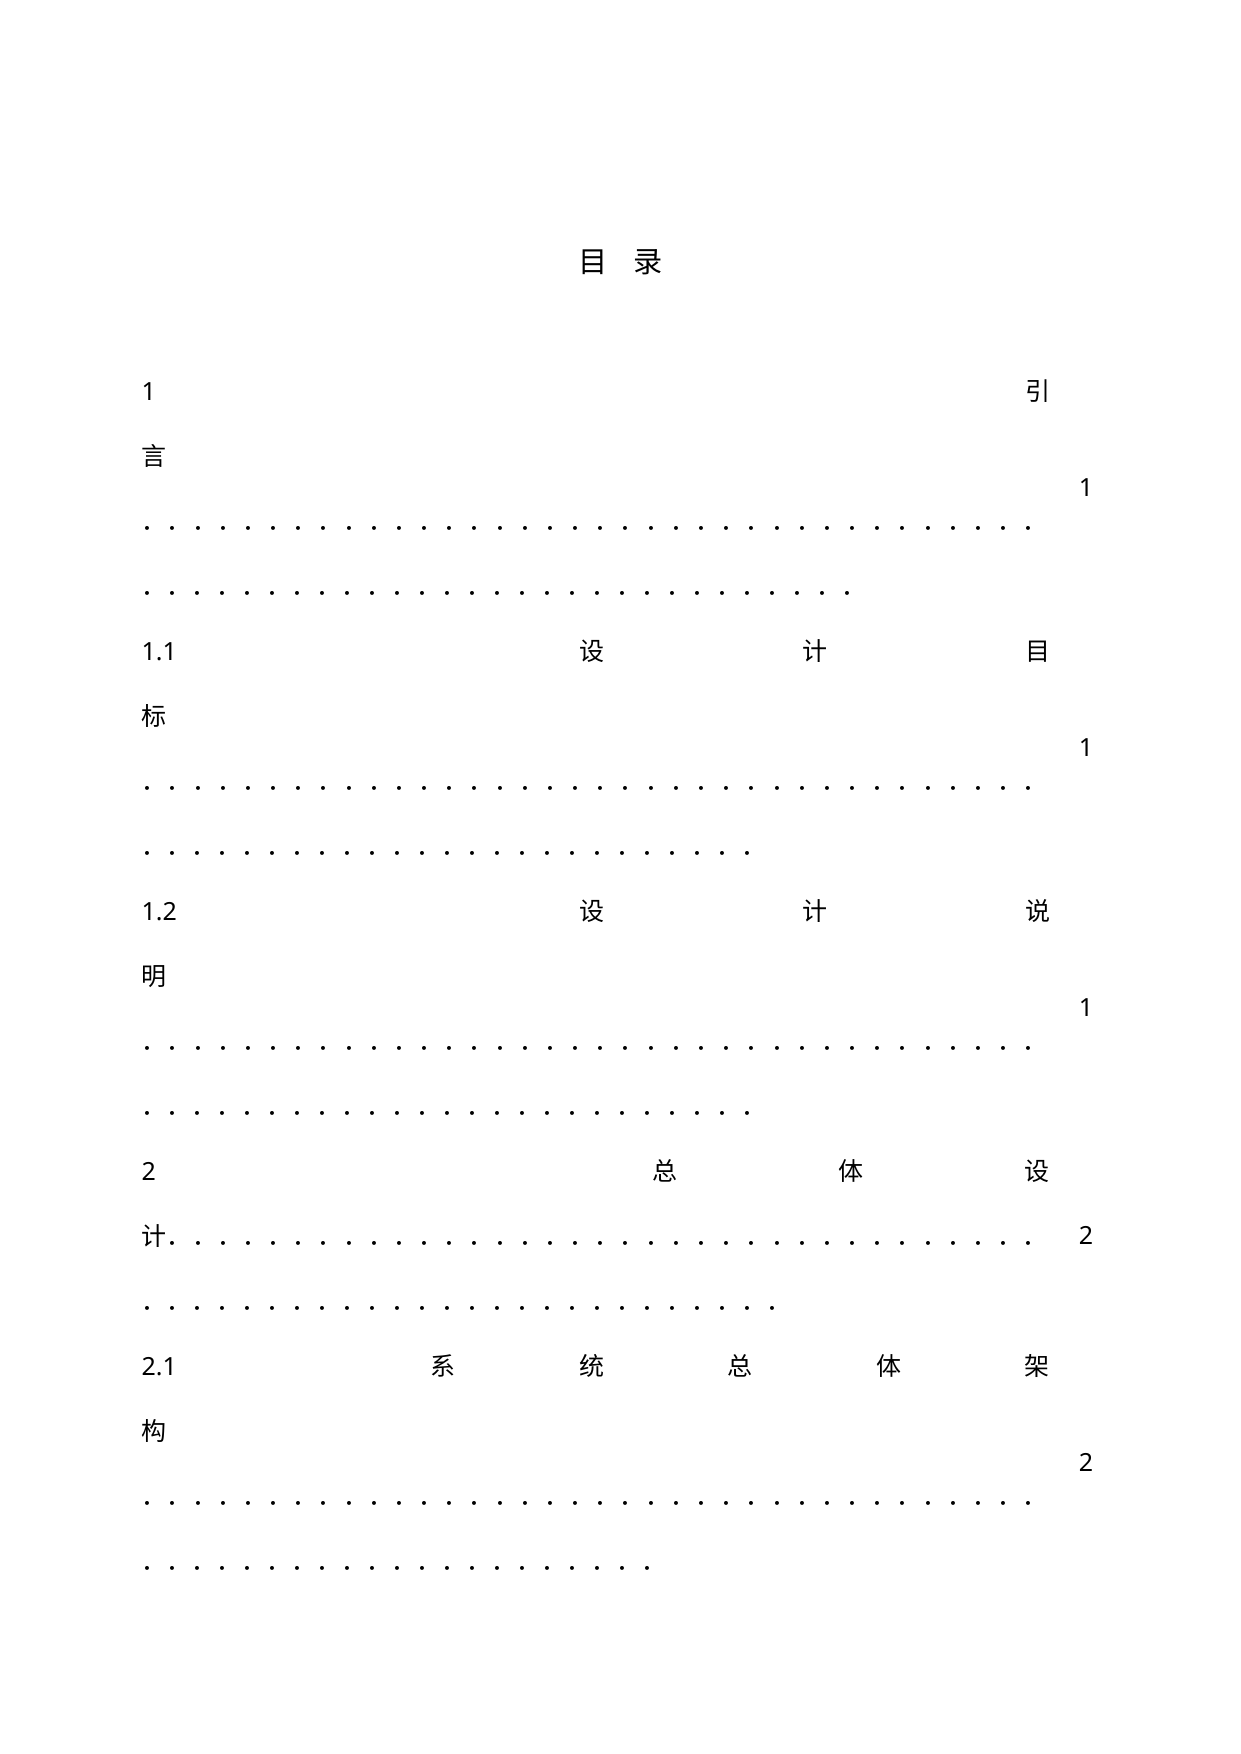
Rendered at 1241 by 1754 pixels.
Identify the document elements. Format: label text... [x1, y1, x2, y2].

table_cell 1.1 设计目标．．．．．．．．．．．．．．．．．．．．．．．．．．．．．．．．．．．．．．．．．．．．．．．．．．．．．．．．．．．．． [130, 617, 1061, 877]
table_cell 2 [1061, 1137, 1110, 1332]
text 目 录 [187, 227, 1053, 292]
table_cell 1 [1061, 877, 1110, 1137]
table_header 1 引言．．．．．．．．．．．．．．．．．．．．．．．．．．．．．．．．．．．．．．．．．．．．．．．．．．．．．．．．．．．．．．．．． [130, 357, 1061, 617]
table_header 1 [1061, 357, 1110, 617]
table_cell 2.1 系统总体架构．．．．．．．．．．．．．．．．．．．．．．．．．．．．．．．．．．．．．．．．．．．．．．．．．．．．．．．．． [130, 1332, 1061, 1592]
table_cell 2 [1061, 1332, 1110, 1592]
table_cell 1.2 设计说明．．．．．．．．．．．．．．．．．．．．．．．．．．．．．．．．．．．．．．．．．．．．．．．．．．．．．．．．．．．．． [130, 877, 1061, 1137]
table_cell 1 [1061, 617, 1110, 877]
table_cell 2 总体设计．．．．．．．．．．．．．．．．．．．．．．．．．．．．．．．．．．．．．．．．．．．．．．．．．．．．．．．．．．．．． [130, 1137, 1061, 1332]
